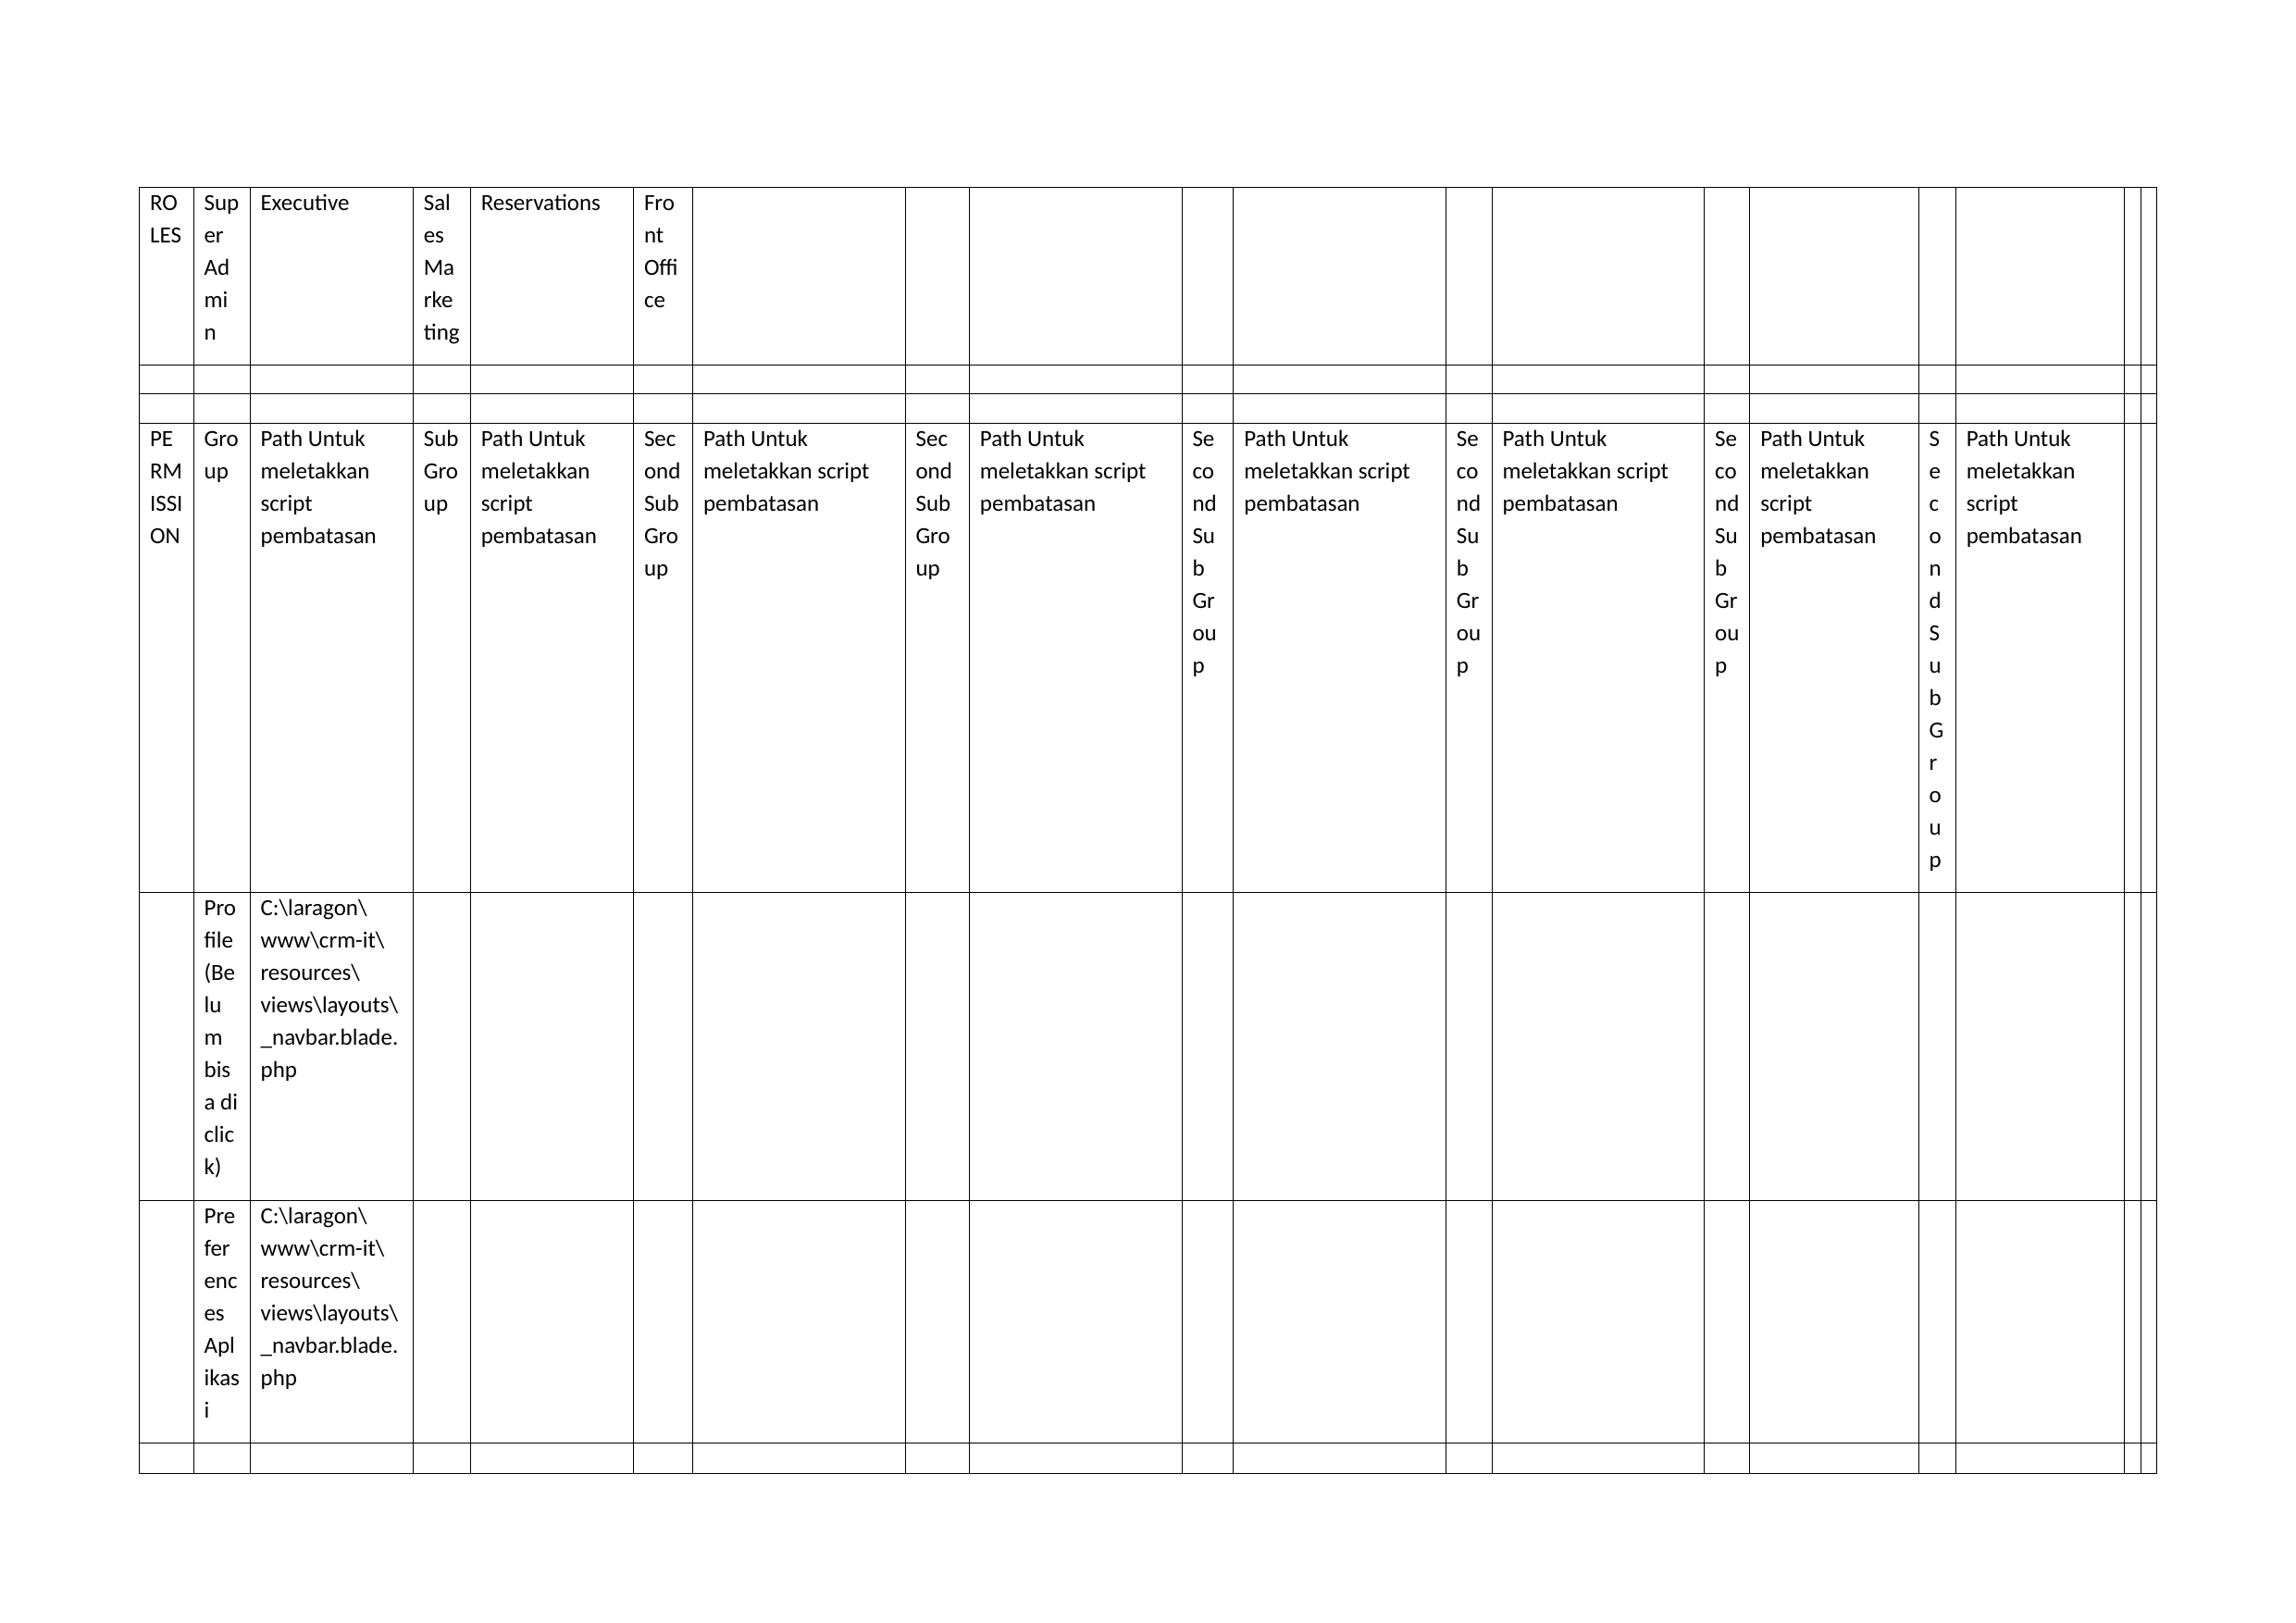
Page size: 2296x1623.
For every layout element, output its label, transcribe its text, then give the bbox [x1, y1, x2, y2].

table_header [1750, 188, 1918, 365]
table_cell [2125, 893, 2141, 1200]
table_header ROLES [140, 188, 193, 365]
table_cell Profile (Belum bisa di click) [194, 893, 250, 1200]
table_cell [471, 1443, 633, 1473]
table_cell [1183, 394, 1233, 423]
table_cell [140, 365, 193, 393]
table_cell [1956, 893, 2124, 1200]
table_cell Path Untuk meletakkan script pembatasan [1750, 424, 1918, 892]
table_cell [634, 394, 692, 423]
table_cell Second Sub Group [1919, 424, 1955, 892]
table_cell [1446, 893, 1492, 1200]
table_cell PERMISSION [140, 424, 193, 892]
table_header [1446, 188, 1492, 365]
table_header Front Office [634, 188, 692, 365]
table_cell Path Untuk meletakkan script pembatasan [251, 424, 413, 892]
table_cell [1919, 394, 1955, 423]
table_cell [1234, 1201, 1446, 1443]
table_cell Second Sub Group [634, 424, 692, 892]
table_cell [414, 893, 470, 1200]
table_header [2125, 188, 2141, 365]
table_cell Sub Group [414, 424, 470, 892]
table_cell [634, 365, 692, 393]
table_cell [1705, 394, 1749, 423]
table_cell [251, 365, 413, 393]
table_cell [2125, 1201, 2141, 1443]
table_cell [1750, 893, 1918, 1200]
table_cell [471, 1201, 633, 1443]
table_cell [471, 365, 633, 393]
table_header [1183, 188, 1233, 365]
table_cell [1493, 365, 1704, 393]
table_cell [906, 1201, 969, 1443]
table_cell [693, 1443, 905, 1473]
table_cell [970, 394, 1182, 423]
table_cell [1183, 893, 1233, 1200]
table_cell [1446, 1201, 1492, 1443]
table_cell [1234, 365, 1446, 393]
table_cell [2141, 424, 2156, 892]
table_cell [414, 394, 470, 423]
table_cell Path Untuk meletakkan script pembatasan [970, 424, 1182, 892]
table_cell [140, 1443, 193, 1473]
table_cell [634, 1443, 692, 1473]
table_cell Group [194, 424, 250, 892]
table_cell [1956, 394, 2124, 423]
table_cell [1919, 1443, 1955, 1473]
table_cell [1234, 1443, 1446, 1473]
table_header Reservations [471, 188, 633, 365]
table_header [693, 188, 905, 365]
table_cell Path Untuk meletakkan script pembatasan [471, 424, 633, 892]
table_cell [1956, 1443, 2124, 1473]
table_cell [2141, 1443, 2156, 1473]
table_cell [251, 1443, 413, 1473]
table_cell [1750, 1201, 1918, 1443]
table_cell [1493, 1443, 1704, 1473]
table_cell [471, 893, 633, 1200]
table_cell [693, 365, 905, 393]
table_cell [194, 365, 250, 393]
table_cell [2141, 1201, 2156, 1443]
table_header Super Admin [194, 188, 250, 365]
table_cell [1919, 1201, 1955, 1443]
table_cell [1956, 1201, 2124, 1443]
table_cell [1493, 893, 1704, 1200]
table_cell [693, 893, 905, 1200]
table_cell Preferences Aplikasi [194, 1201, 250, 1443]
table_cell [194, 1443, 250, 1473]
table_cell Path Untuk meletakkan script pembatasan [1493, 424, 1704, 892]
table_cell [906, 365, 969, 393]
table_cell Path Untuk meletakkan script pembatasan [1956, 424, 2124, 892]
table_cell [906, 1443, 969, 1473]
table_cell [970, 1443, 1182, 1473]
table_header [1705, 188, 1749, 365]
table_cell Second Sub Group [906, 424, 969, 892]
table_cell [1446, 365, 1492, 393]
table_header [906, 188, 969, 365]
table_cell [970, 893, 1182, 1200]
table_cell Path Untuk meletakkan script pembatasan [1234, 424, 1446, 892]
table_cell [634, 893, 692, 1200]
table_header Sales Marketing [414, 188, 470, 365]
table_cell [1919, 365, 1955, 393]
table_cell [970, 1201, 1182, 1443]
table_cell [634, 1201, 692, 1443]
table_cell [414, 365, 470, 393]
table_header [970, 188, 1182, 365]
table_cell [2125, 365, 2141, 393]
table_header [1493, 188, 1704, 365]
table_cell [1750, 365, 1918, 393]
table_cell [1493, 394, 1704, 423]
table_cell [1750, 394, 1918, 423]
table_cell [906, 893, 969, 1200]
table_cell [1493, 1201, 1704, 1443]
table_cell [1234, 394, 1446, 423]
table_cell [1919, 893, 1955, 1200]
table_cell [2125, 424, 2141, 892]
table_cell [414, 1443, 470, 1473]
table_cell [1705, 365, 1749, 393]
table_cell Second Sub Group [1446, 424, 1492, 892]
table_cell [1183, 1443, 1233, 1473]
table_cell [1705, 1201, 1749, 1443]
table_header [1919, 188, 1955, 365]
table_cell [1234, 893, 1446, 1200]
table_cell [140, 893, 193, 1200]
table_cell Path Untuk meletakkan script pembatasan [693, 424, 905, 892]
table_cell Second Sub Group [1705, 424, 1749, 892]
table_cell [1705, 893, 1749, 1200]
table_cell [414, 1201, 470, 1443]
table_cell [194, 394, 250, 423]
table_cell [140, 394, 193, 423]
table_cell Second Sub Group [1183, 424, 1233, 892]
table_header [1234, 188, 1446, 365]
table_header [1956, 188, 2124, 365]
table_cell [1705, 1443, 1749, 1473]
table_cell [471, 394, 633, 423]
table_cell [2141, 394, 2156, 423]
table_cell [1956, 365, 2124, 393]
table_cell [2125, 1443, 2141, 1473]
table_cell [140, 1201, 193, 1443]
table_header [2141, 188, 2156, 365]
table_cell [2141, 893, 2156, 1200]
table_cell [1446, 394, 1492, 423]
table_cell [251, 394, 413, 423]
table_cell [1750, 1443, 1918, 1473]
table_cell [693, 1201, 905, 1443]
table_cell [970, 365, 1182, 393]
table_cell [2125, 394, 2141, 423]
table_cell [1183, 1201, 1233, 1443]
table_cell [1446, 1443, 1492, 1473]
table_cell [2141, 365, 2156, 393]
table_cell C:\laragon\www\crm-it\resources\views\layouts\_navbar.blade.php [251, 893, 413, 1200]
table_cell [906, 394, 969, 423]
table_cell [693, 394, 905, 423]
table_header Executive [251, 188, 413, 365]
table_cell C:\laragon\www\crm-it\resources\views\layouts\_navbar.blade.php [251, 1201, 413, 1443]
table_cell [1183, 365, 1233, 393]
